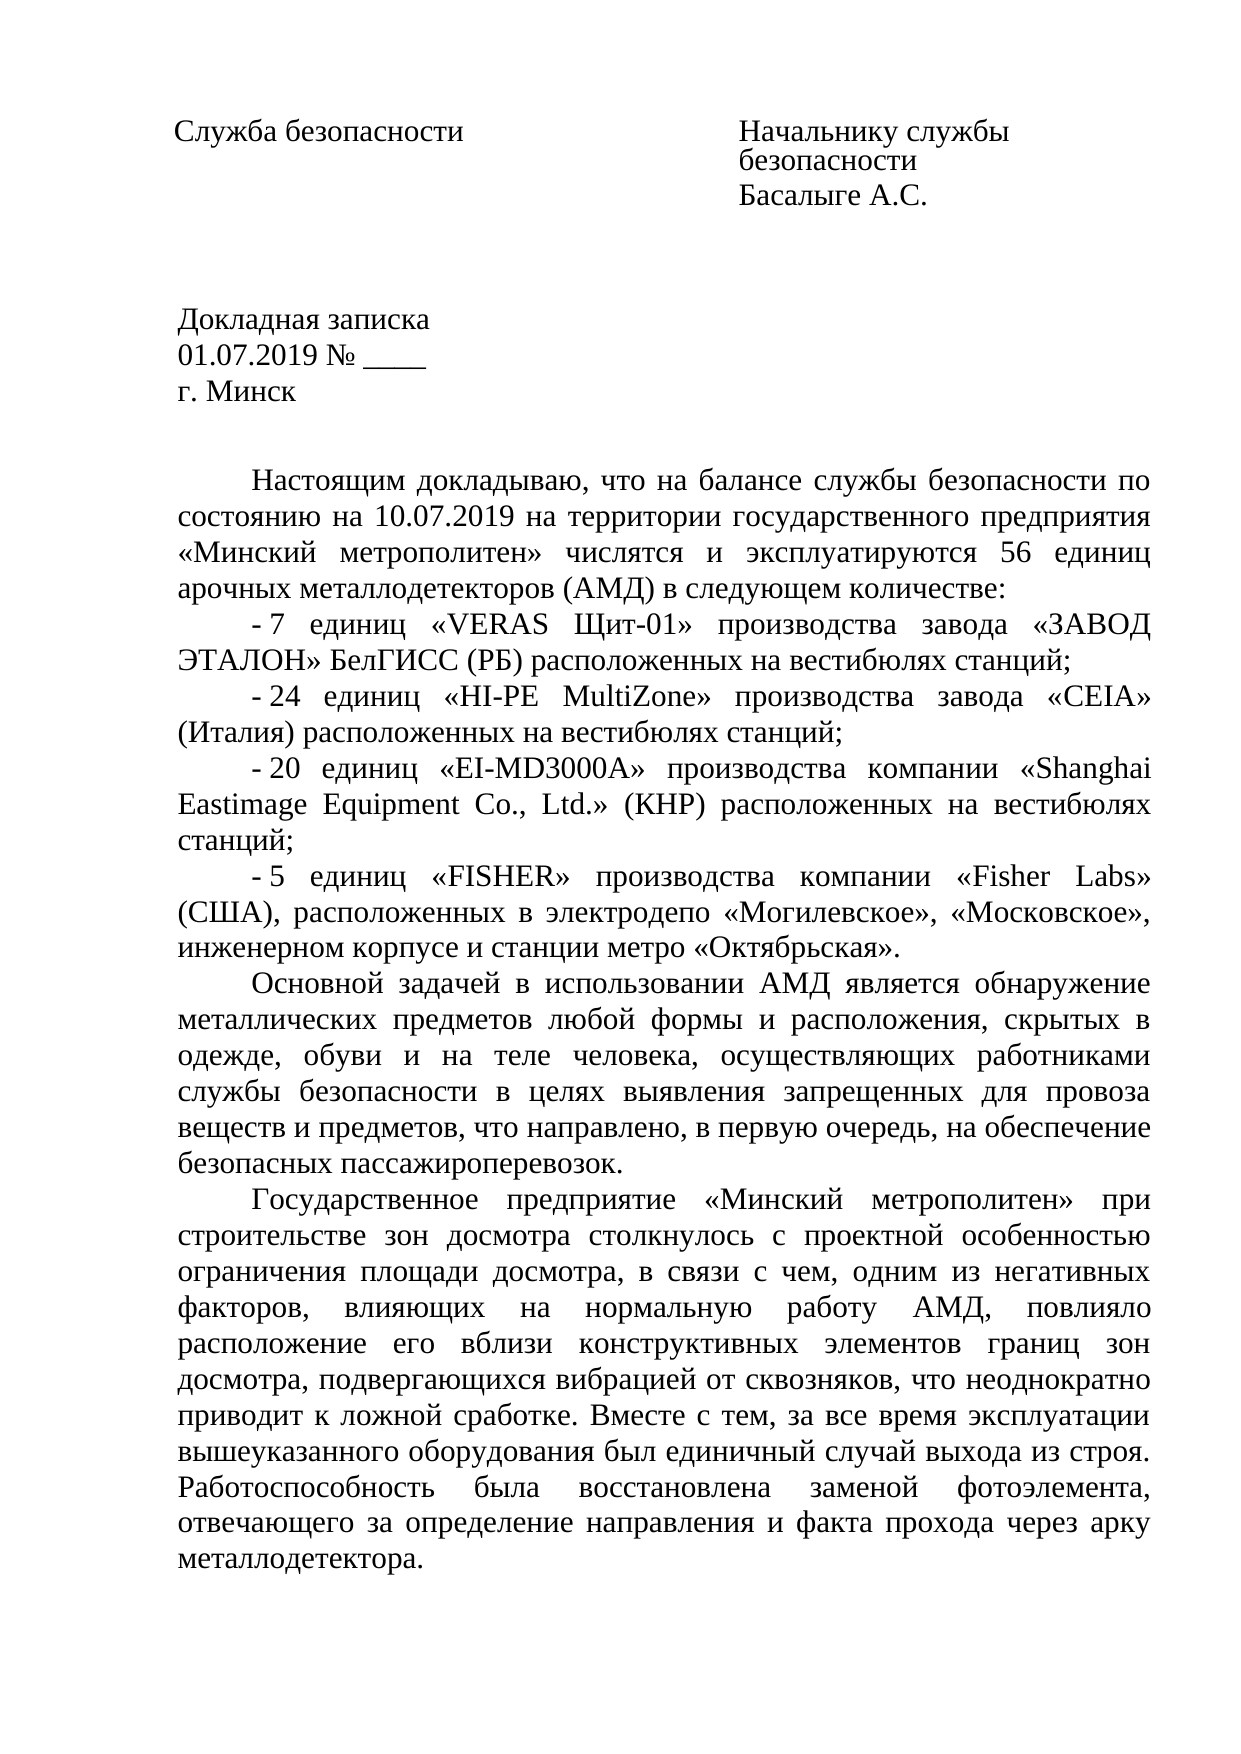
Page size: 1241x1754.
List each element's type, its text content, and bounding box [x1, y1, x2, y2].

table_header Начальнику службы безопасности Басалыге А.С. [738, 118, 1204, 242]
text - 7 единиц «VERAS Щит-01» производства завода «ЗАВОД ЭТАЛОН» БелГИСС (РБ) расположенных на вестибюлях станций; [177, 605, 1152, 677]
text - 24 единиц «HI-PE MultiZone» производства завода «CEIA» (Италия) расположенных на вестибюлях станций; [177, 677, 1152, 749]
text - 20 единиц «EI-MD3000A» производства компании «Shanghai Eastimage Equipment Co., Ltd.» (КНР) расположенных на вестибюлях станций; [177, 749, 1152, 857]
text Настоящим докладываю, что на балансе службы безопасности по состоянию на 10.07.2019 на территории государственного предприятия «Минский метрополитен» числятся и эксплуатируются 56 единиц арочных металлодетекторов (АМД) в следующем количестве: [177, 462, 1152, 605]
text - 5 единиц «FISHER» производства компании «Fisher Labs» (США), расположенных в электродепо «Могилевское», «Московское», инженерном корпусе и станции метро «Октябрьская». [177, 857, 1152, 965]
text 01.07.2019 № ____ [177, 336, 1152, 372]
table_header Служба безопасности [163, 118, 738, 242]
text Докладная записка [177, 300, 1152, 336]
text Основной задачей в использовании АМД является обнаружение металлических предметов любой формы и расположения, скрытых в одежде, обуви и на теле человека, осуществляющих работниками службы безопасности в целях выявления запрещенных для провоза веществ и предметов, что направлено, в первую очередь, на обеспечение безопасных пассажироперевозок. [177, 965, 1152, 1180]
text Государственное предприятие «Минский метрополитен» при строительстве зон досмотра столкнулось с проектной особенностью ограничения площади досмотра, в связи с чем, одним из негативных факторов, влияющих на нормальную работу АМД, повлияло расположение его вблизи конструктивных элементов границ зон досмотра, подвергающихся вибрацией от сквозняков, что неоднократно приводит к ложной сработке. Вместе с тем, за все время эксплуатации вышеуказанного оборудования был единичный случай выхода из строя. Работоспособность была восстановлена заменой фотоэлемента, отвечающего за определение направления и факта прохода через арку металлодетектора. [177, 1180, 1152, 1576]
text г. Минск [177, 372, 1152, 408]
